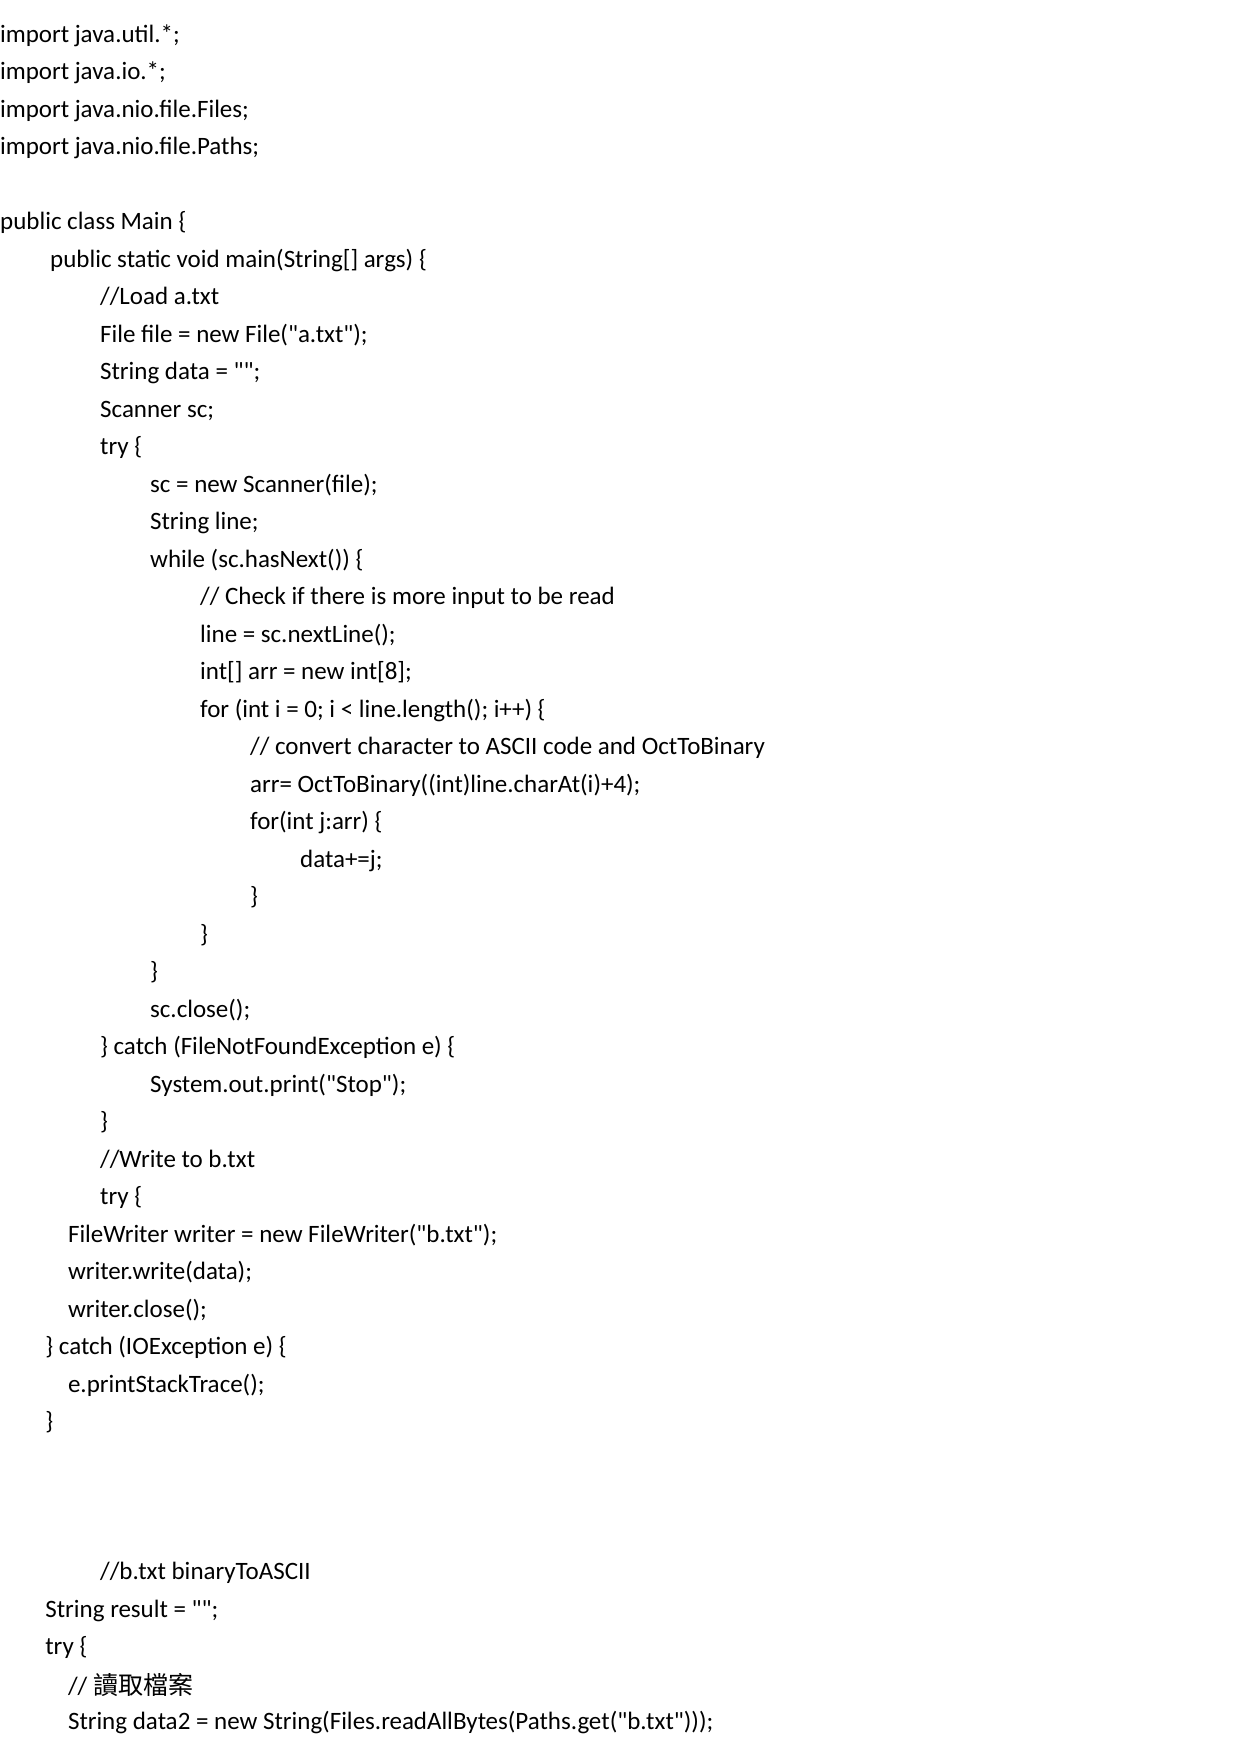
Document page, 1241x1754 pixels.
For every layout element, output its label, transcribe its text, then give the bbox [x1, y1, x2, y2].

text System.out.print("Stop"); [0, 1064, 1240, 1102]
text } [0, 914, 1240, 952]
text //Write to b.txt [0, 1139, 1240, 1177]
text // convert character to ASCII code and OctToBinary [0, 727, 1240, 764]
text try { [0, 1177, 1240, 1214]
text writer.close(); [0, 1289, 1240, 1327]
text import java.util.*; [0, 14, 1240, 52]
text int[] arr = new int[8]; [0, 652, 1240, 689]
text e.printStackTrace(); [0, 1364, 1240, 1402]
text import java.nio.file.Files; [0, 89, 1240, 127]
text Scanner sc; [0, 389, 1240, 427]
text for (int i = 0; i < line.length(); i++) { [0, 689, 1240, 727]
text FileWriter writer = new FileWriter("b.txt"); [0, 1214, 1240, 1252]
text } [0, 1402, 1240, 1439]
text //Load a.txt [0, 277, 1240, 314]
text } [0, 877, 1240, 914]
text sc.close(); [0, 989, 1240, 1027]
text // 讀取檔案 [0, 1664, 1240, 1702]
text writer.write(data); [0, 1252, 1240, 1289]
text String data2 = new String(Files.readAllBytes(Paths.get("b.txt"))); [0, 1702, 1240, 1739]
text public static void main(String[] args) { [0, 239, 1240, 277]
text arr= OctToBinary((int)line.charAt(i)+4); [0, 764, 1240, 802]
text } catch (FileNotFoundException e) { [0, 1027, 1240, 1064]
text String data = ""; [0, 352, 1240, 389]
text } catch (IOException e) { [0, 1327, 1240, 1364]
text String line; [0, 502, 1240, 539]
text import java.io.*; [0, 52, 1240, 89]
text line = sc.nextLine(); [0, 614, 1240, 652]
text while (sc.hasNext()) { [0, 539, 1240, 577]
text } [0, 1102, 1240, 1139]
text try { [0, 427, 1240, 464]
text sc = new Scanner(file); [0, 464, 1240, 502]
text public class Main { [0, 202, 1240, 239]
text for(int j:arr) { [0, 802, 1240, 839]
text data+=j; [0, 839, 1240, 877]
text try { [0, 1627, 1240, 1664]
text //b.txt binaryToASCII [0, 1552, 1240, 1589]
text File file = new File("a.txt"); [0, 314, 1240, 352]
text // Check if there is more input to be read [0, 577, 1240, 614]
text import java.nio.file.Paths; [0, 127, 1240, 164]
text } [0, 952, 1240, 989]
text String result = ""; [0, 1589, 1240, 1627]
